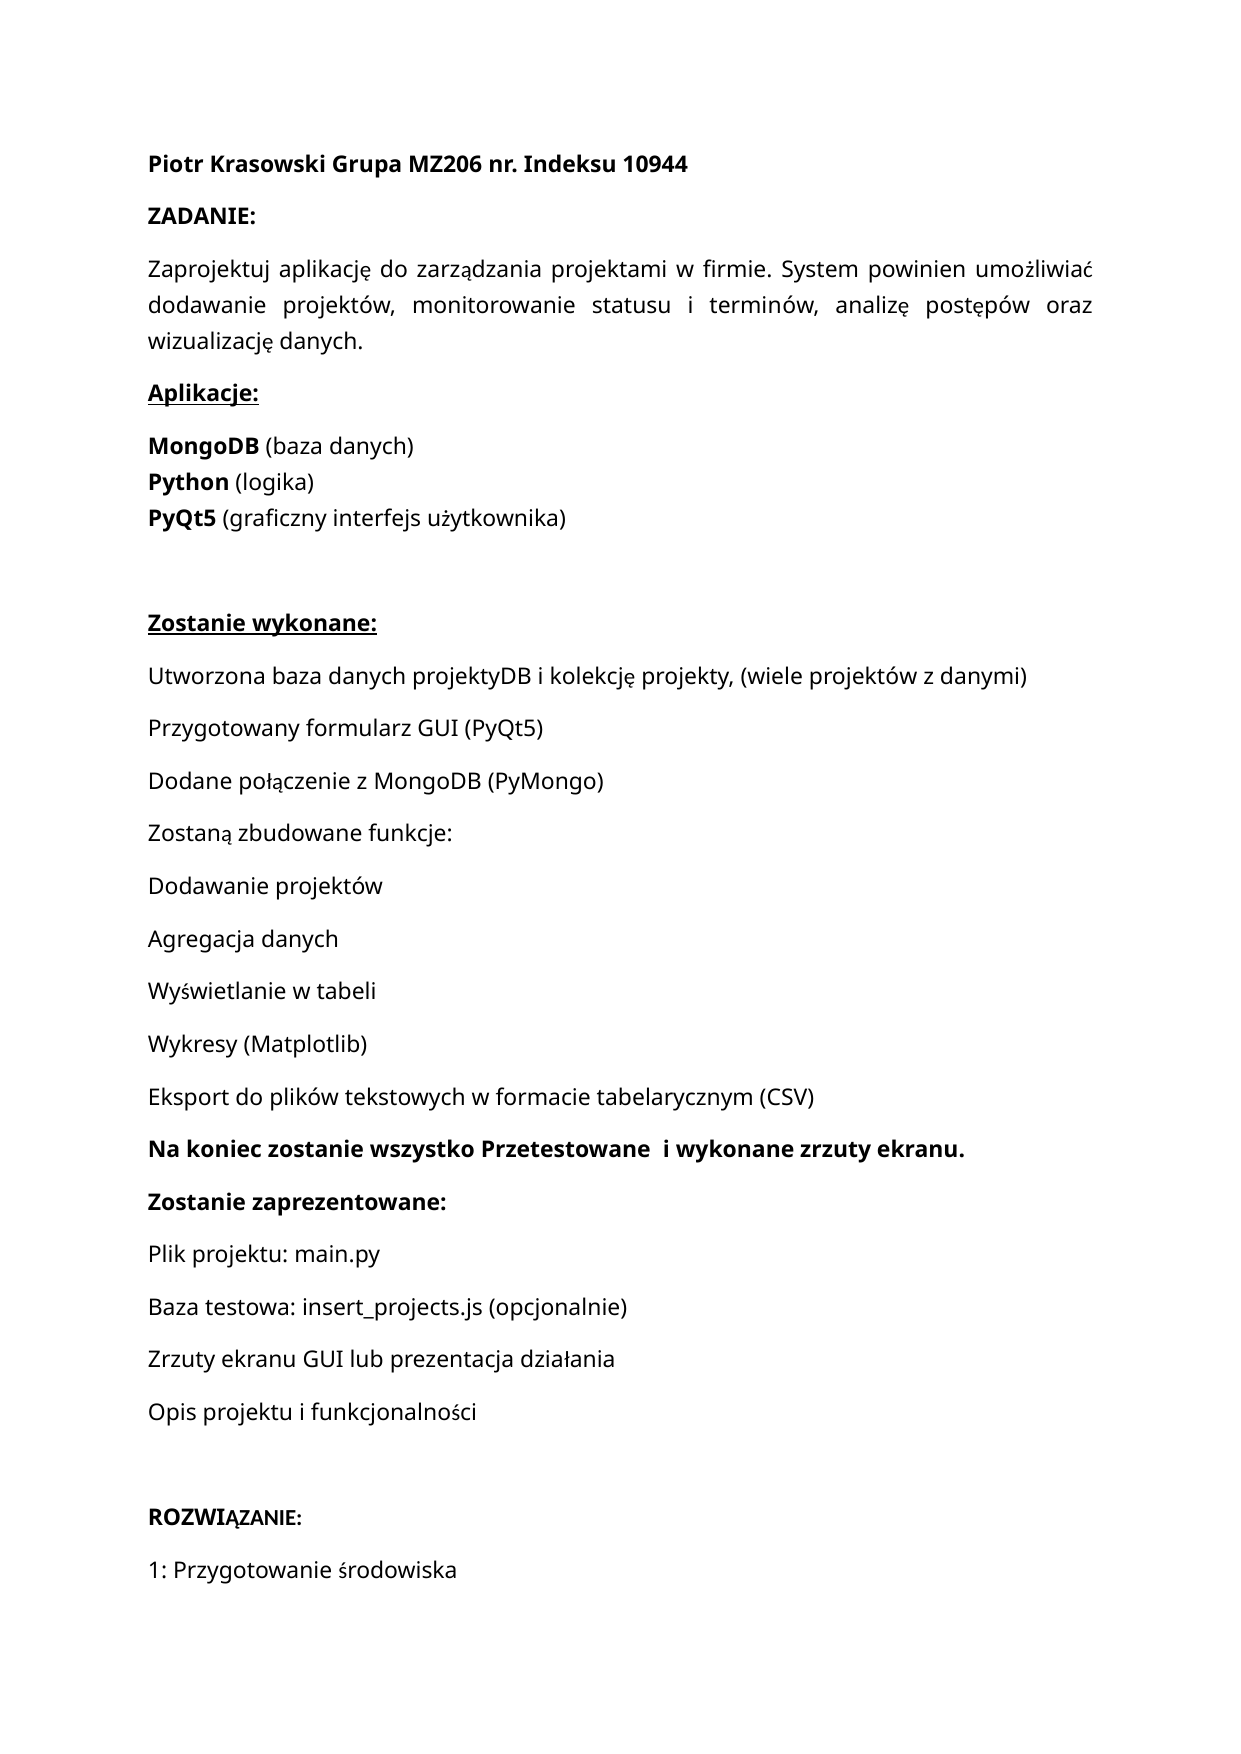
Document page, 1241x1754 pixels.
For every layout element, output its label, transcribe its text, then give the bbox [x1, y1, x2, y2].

text Zostanie wykonane: [148, 607, 1093, 638]
text Wykresy (Matplotlib) [148, 1028, 1093, 1059]
text 1: Przygotowanie środowiska [148, 1554, 1093, 1585]
text Dodawanie projektów [148, 870, 1093, 901]
text Aplikacje: [148, 377, 1093, 408]
text Plik projektu: main.py [148, 1238, 1093, 1269]
text Zostaną zbudowane funkcje: [148, 817, 1093, 849]
text Opis projektu i funkcjonalności [148, 1396, 1093, 1427]
text ZADANIE: [148, 200, 1093, 231]
text Zostanie zaprezentowane: [148, 1186, 1093, 1217]
text Przygotowany formularz GUI (PyQt5) [148, 712, 1093, 743]
text Na koniec zostanie wszystko Przetestowane i wykonane zrzuty ekranu. [148, 1133, 1093, 1164]
text Piotr Krasowski Grupa MZ206 nr. Indeksu 10944 [148, 148, 1093, 179]
text MongoDB (baza danych) Python (logika) PyQt5 (graficzny interfejs użytkownika) [148, 430, 1093, 533]
text Zaprojektuj aplikację do zarządzania projektami w firmie. System powinien umożliwiać dodawanie projektów, monitorowanie statusu i terminów, analizę postępów oraz wizualizację danych. [148, 253, 1093, 356]
text Dodane połączenie z MongoDB (PyMongo) [148, 765, 1093, 796]
text Utworzona baza danych projektyDB i kolekcję projekty, (wiele projektów z danymi) [148, 659, 1093, 691]
text Wyświetlanie w tabeli [148, 975, 1093, 1006]
text ROZWIĄZANIE: [148, 1501, 1093, 1532]
text Zrzuty ekranu GUI lub prezentacja działania [148, 1343, 1093, 1375]
text Eksport do plików tekstowych w formacie tabelarycznym (CSV) [148, 1080, 1093, 1112]
text Agregacja danych [148, 923, 1093, 954]
text Baza testowa: insert_projects.js (opcjonalnie) [148, 1291, 1093, 1322]
